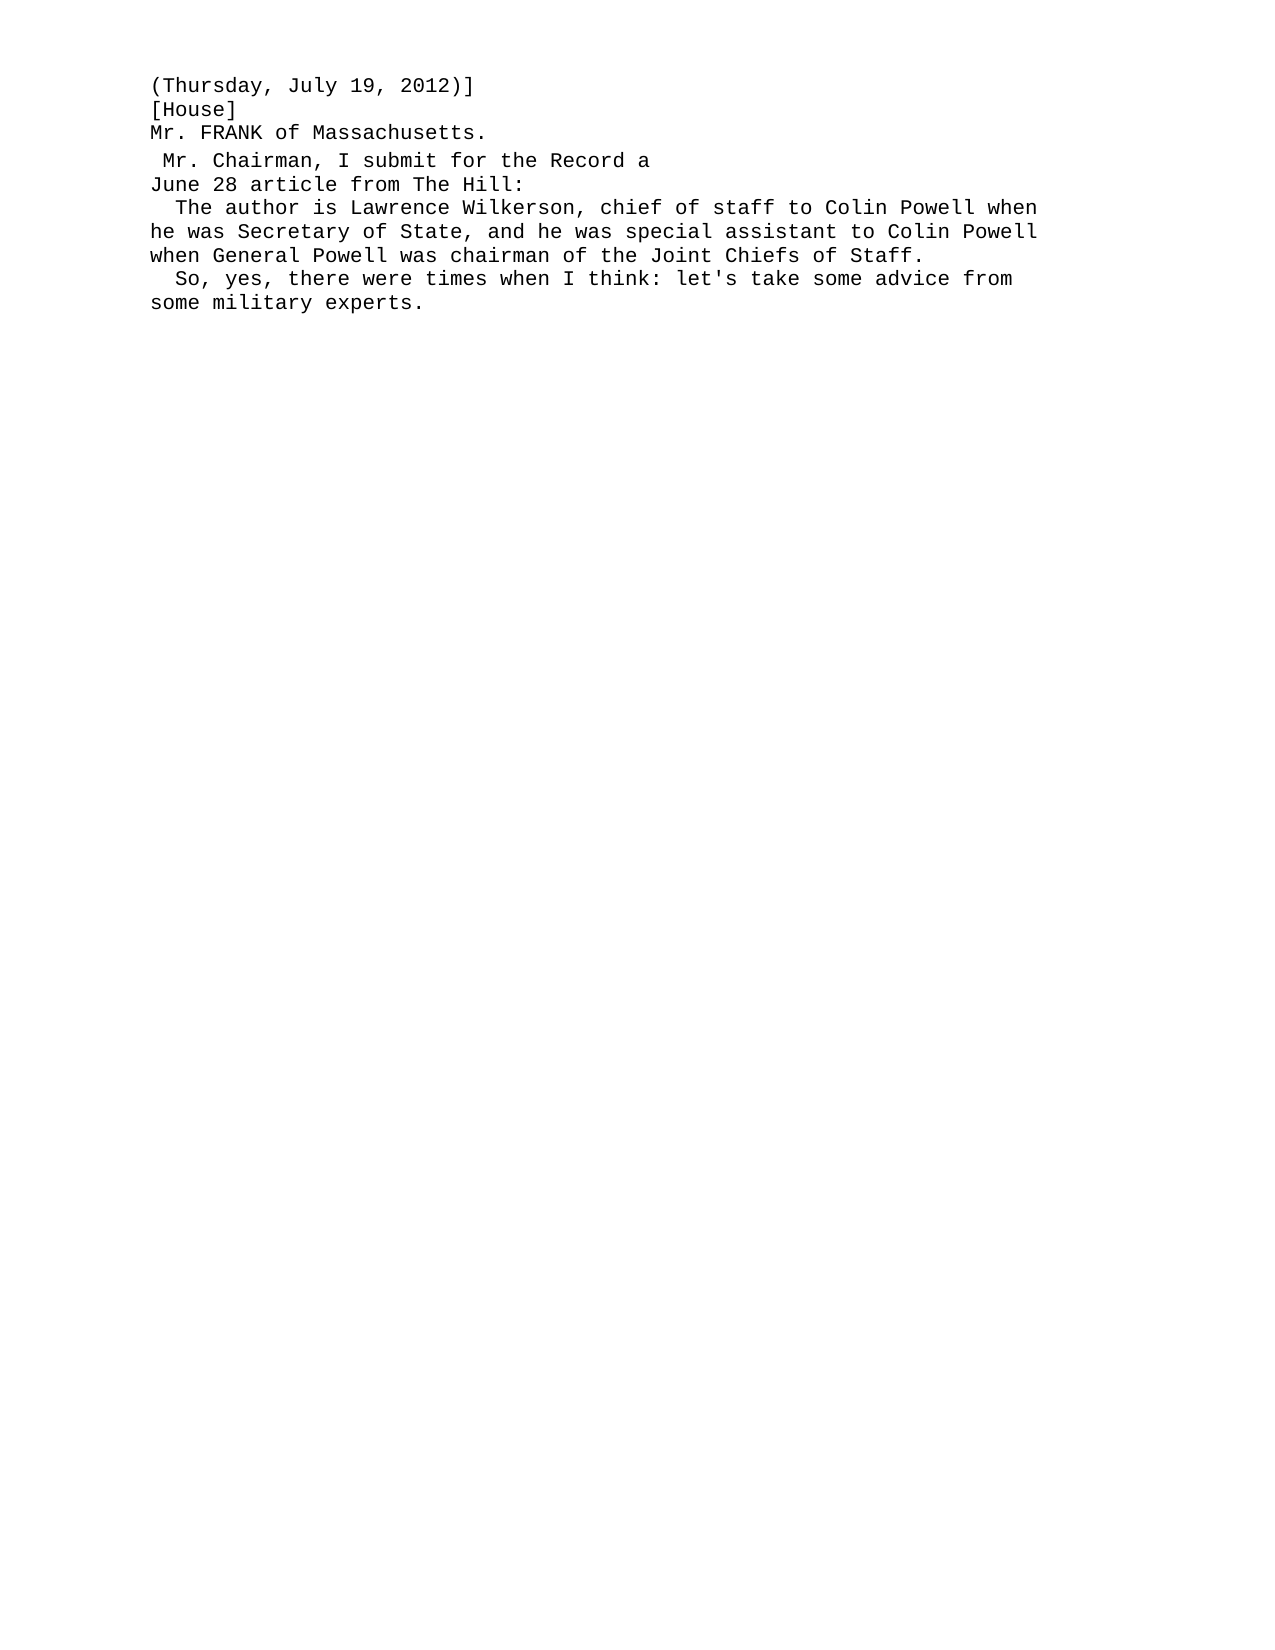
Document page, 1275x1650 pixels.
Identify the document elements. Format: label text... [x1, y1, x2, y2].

text June 28 article from The Hill: [150, 174, 1125, 197]
text he was Secretary of State, and he was special assistant to Colin Powell [150, 221, 1125, 244]
text Mr. Chairman, I submit for the Record a [150, 150, 1125, 174]
text when General Powell was chairman of the Joint Chiefs of Staff. [150, 244, 1125, 268]
text The author is Lawrence Wilkerson, chief of staff to Colin Powell when [150, 197, 1125, 221]
text some military experts. [150, 292, 1125, 316]
text So, yes, there were times when I think: let's take some advice from [150, 268, 1125, 292]
